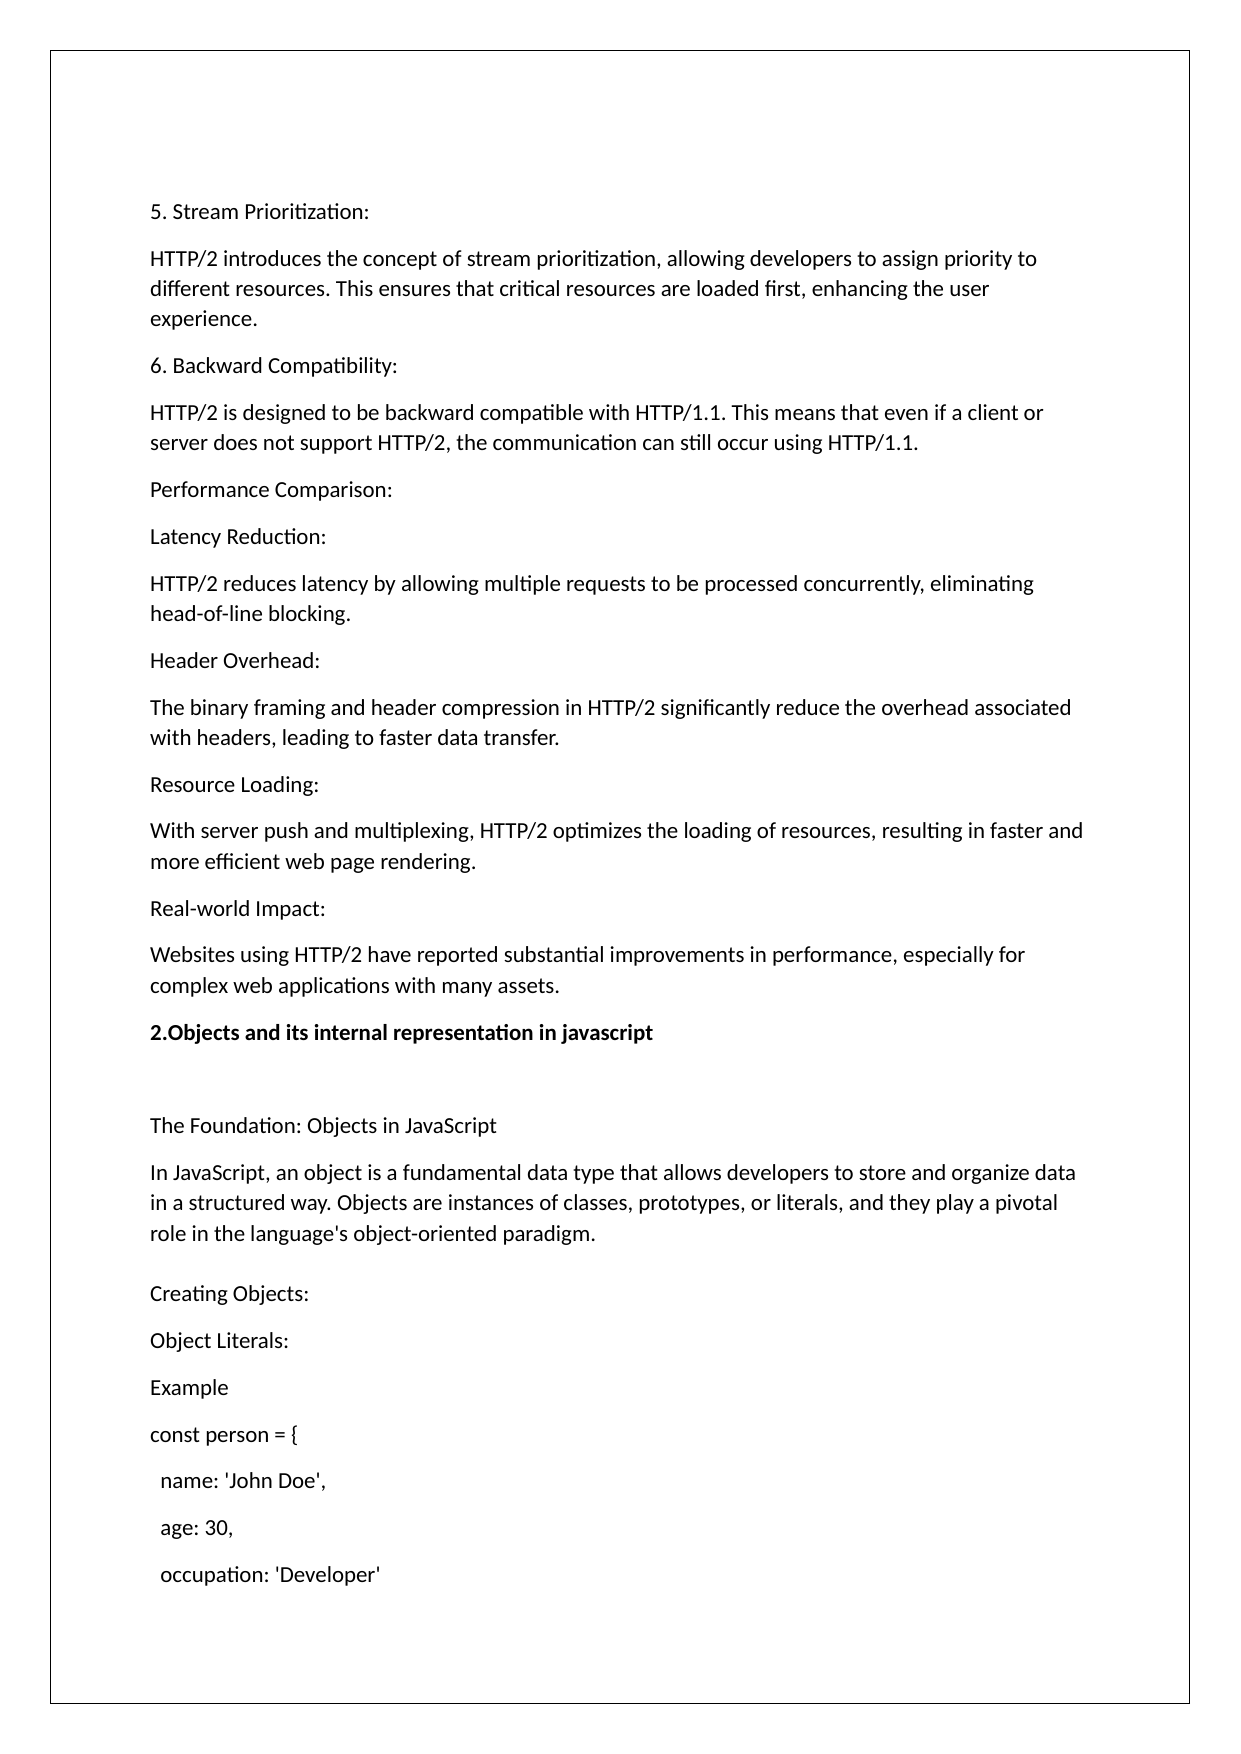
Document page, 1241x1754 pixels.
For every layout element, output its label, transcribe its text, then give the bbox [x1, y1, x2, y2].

text In JavaScript, an object is a fundamental data type that allows developers to store and organize data in a structured way. Objects are instances of classes, prototypes, or literals, and they play a pivotal role in the language's object-oriented paradigm. Creating Objects: [150, 1158, 1090, 1307]
text age: 30, [150, 1513, 1090, 1542]
text name: 'John Doe', [150, 1467, 1090, 1495]
text Latency Reduction: [150, 522, 1090, 550]
text The binary framing and header compression in HTTP/2 significantly reduce the overhead associated with headers, leading to faster data transfer. [150, 693, 1090, 751]
text HTTP/2 is designed to be backward compatible with HTTP/1.1. This means that even if a client or server does not support HTTP/2, the communication can still occur using HTTP/1.1. [150, 398, 1090, 456]
text Header Overhead: [150, 646, 1090, 674]
text 2.Objects and its internal representation in javascript [150, 1018, 1090, 1046]
text 5. Stream Prioritization: [150, 197, 1090, 225]
text const person = { [150, 1420, 1090, 1448]
text Real-world Impact: [150, 894, 1090, 922]
text Websites using HTTP/2 have reported substantial improvements in performance, especially for complex web applications with many assets. [150, 941, 1090, 999]
text Performance Comparison: [150, 475, 1090, 503]
text HTTP/2 introduces the concept of stream prioritization, allowing developers to assign priority to different resources. This ensures that critical resources are loaded first, enhancing the user experience. [150, 244, 1090, 332]
text HTTP/2 reduces latency by allowing multiple requests to be processed concurrently, eliminating head-of-line blocking. [150, 569, 1090, 627]
text The Foundation: Objects in JavaScript [150, 1111, 1090, 1139]
text 6. Backward Compatibility: [150, 351, 1090, 379]
text occupation: 'Developer' [150, 1560, 1090, 1588]
text With server push and multiplexing, HTTP/2 optimizes the loading of resources, resulting in faster and more efficient web page rendering. [150, 817, 1090, 875]
text Example [150, 1373, 1090, 1401]
text Object Literals: [150, 1326, 1090, 1354]
text Resource Loading: [150, 770, 1090, 798]
